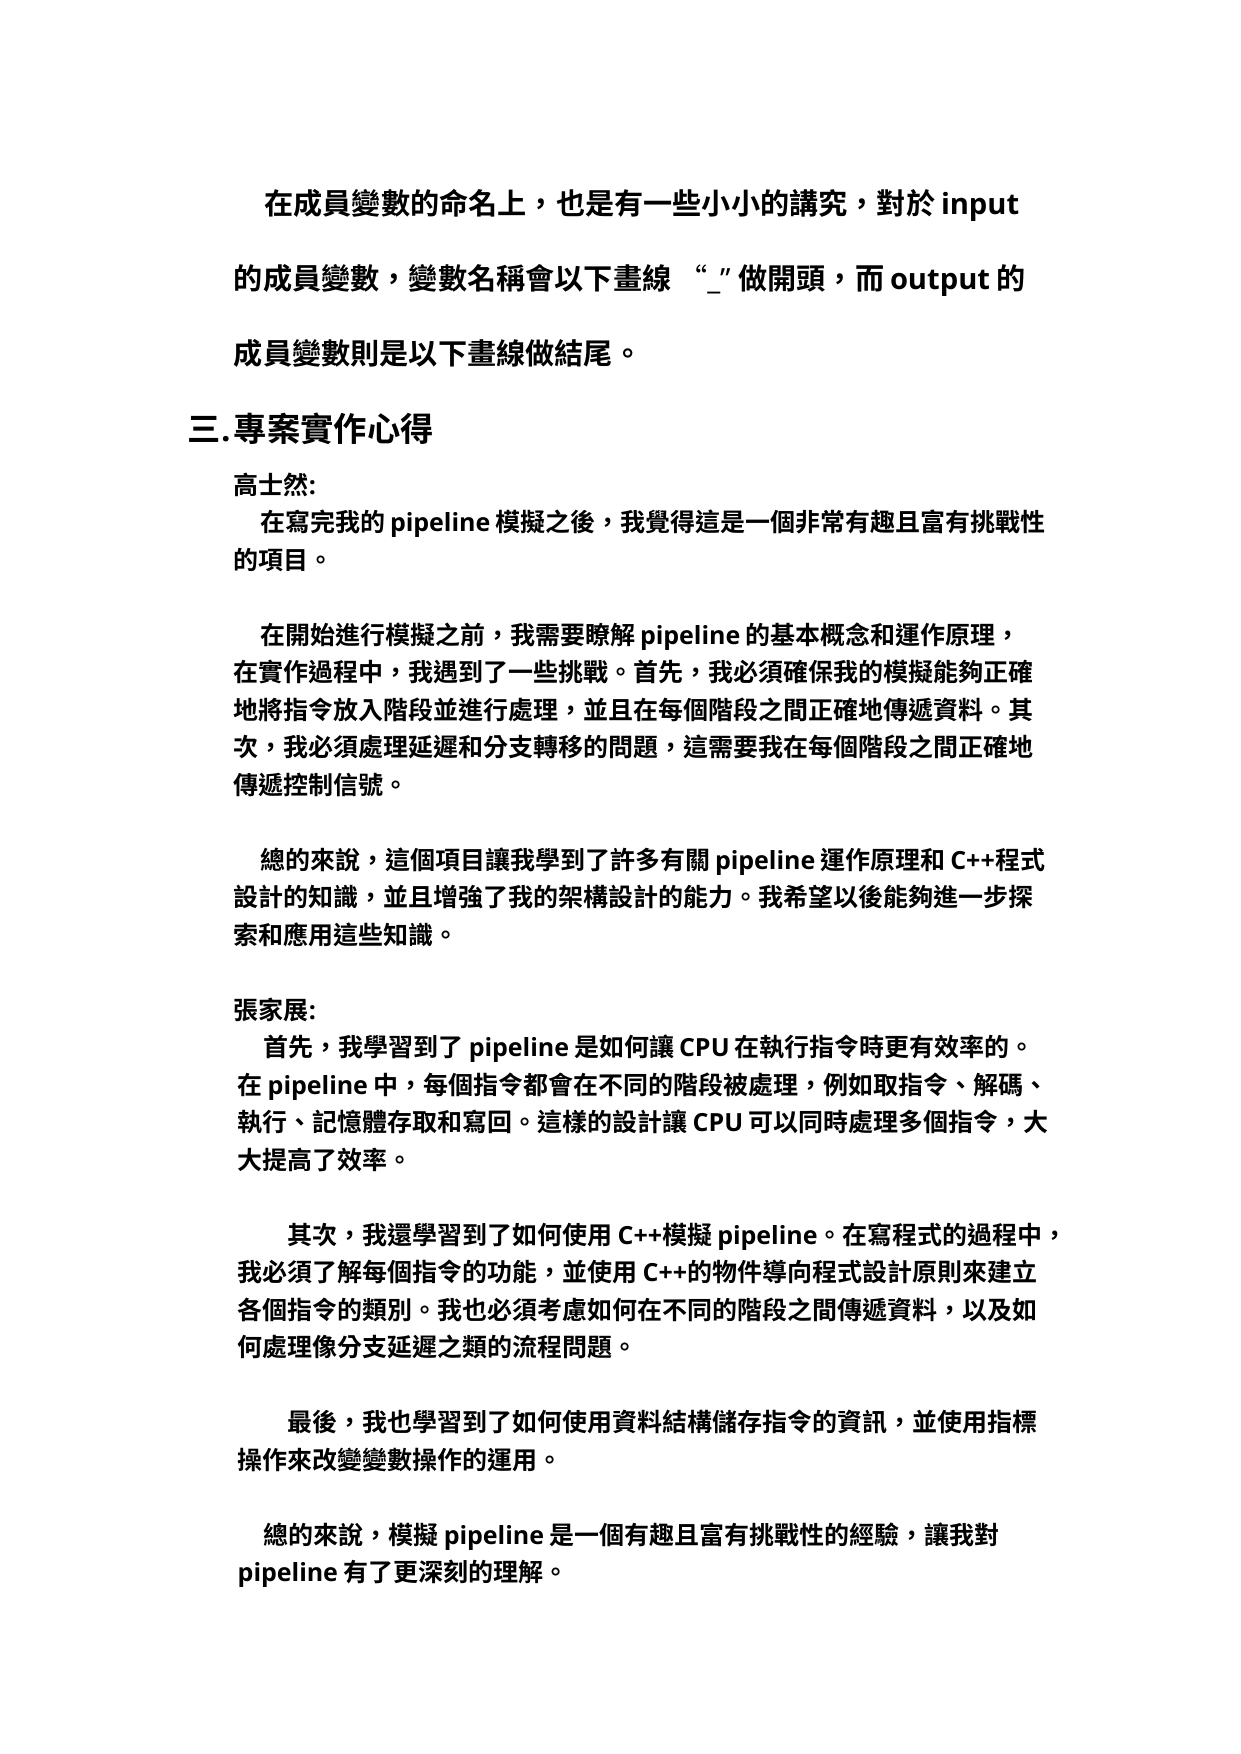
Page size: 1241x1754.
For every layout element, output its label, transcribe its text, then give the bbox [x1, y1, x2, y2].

list 最後，我也學習到了如何使用資料結構儲存指令的資訊，並使用指標操作來改變變數操作的運用。 [237, 1402, 1053, 1477]
list 專案實作心得 [187, 389, 1053, 464]
list 在寫完我的pipeline模擬之後，我覺得這是一個非常有趣且富有挑戰性的項目。 [234, 502, 1053, 577]
list 在成員變數的命名上，也是有一些小小的講究，對於input的成員變數，變數名稱會以下畫線 “_” 做開頭，而output的成員變數則是以下畫線做結尾。 [234, 164, 1053, 389]
list 張家展: [234, 989, 1053, 1027]
list 其次，我還學習到了如何使用C++模擬pipeline。在寫程式的過程中，我必須了解每個指令的功能，並使用C++的物件導向程式設計原則來建立各個指令的類別。我也必須考慮如何在不同的階段之間傳遞資料，以及如何處理像分支延遲之類的流程問題。 [237, 1214, 1053, 1364]
list 首先，我學習到了pipeline是如何讓CPU在執行指令時更有效率的。在pipeline中，每個指令都會在不同的階段被處理，例如取指令、解碼、執行、記憶體存取和寫回。這樣的設計讓CPU可以同時處理多個指令，大大提高了效率。 [237, 1027, 1053, 1177]
list 總的來說，這個項目讓我學到了許多有關pipeline運作原理和C++程式設計的知識，並且增強了我的架構設計的能力。我希望以後能夠進一步探索和應用這些知識。 [234, 839, 1053, 952]
list 總的來說，模擬pipeline是一個有趣且富有挑戰性的經驗，讓我對pipeline有了更深刻的理解。 [237, 1514, 1053, 1589]
list 在開始進行模擬之前，我需要瞭解pipeline的基本概念和運作原理， 在實作過程中，我遇到了一些挑戰。首先，我必須確保我的模擬能夠正確地將指令放入階段並進行處理，並且在每個階段之間正確地傳遞資料。其次，我必須處理延遲和分支轉移的問題，這需要我在每個階段之間正確地傳遞控制信號。 [234, 614, 1053, 802]
list 高士然: [234, 464, 1053, 502]
